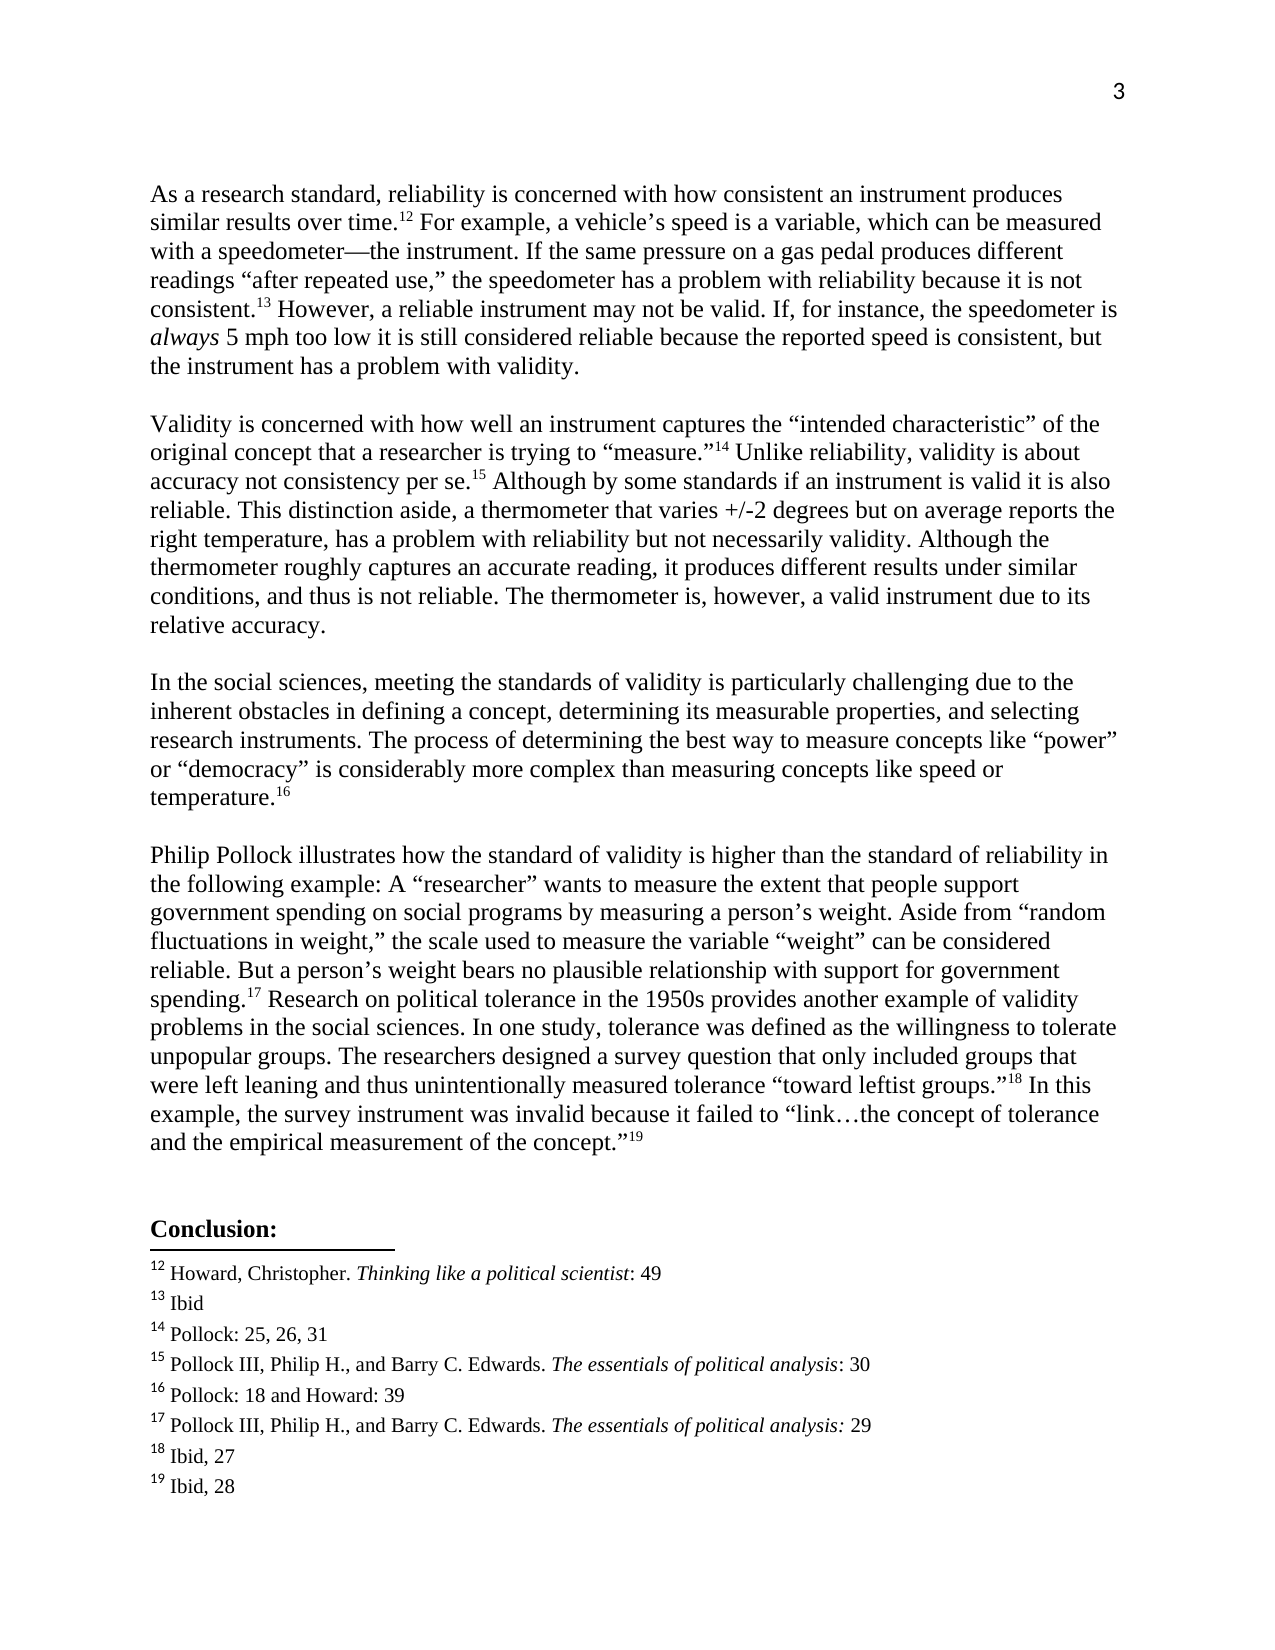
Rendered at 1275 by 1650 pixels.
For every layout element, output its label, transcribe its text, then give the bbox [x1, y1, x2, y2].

text Validity is concerned with how well an instrument captures the “intended characteristic” of the original concept that a researcher is trying to “measure.” Unlike reliability, validity is about accuracy not consistency per se. Although by some standards if an instrument is valid it is also reliable. This distinction aside, a thermometer that varies +/-2 degrees but on average reports the right temperature, has a problem with reliability but not necessarily validity. Although the thermometer roughly captures an accurate reading, it produces different results under similar conditions, and thus is not reliable. The thermometer is, however, a valid instrument due to its relative accuracy. [150, 409, 1125, 639]
text As a research standard, reliability is concerned with how consistent an instrument produces similar results over time. For example, a vehicle’s speed is a variable, which can be measured with a speedometer—the instrument. If the same pressure on a gas pedal produces different readings “after repeated use,” the speedometer has a problem with reliability because it is not consistent. However, a reliable instrument may not be valid. If, for instance, the speedometer is always 5 mph too low it is still considered reliable because the reported speed is consistent, but the instrument has a problem with validity. [150, 179, 1125, 380]
text Philip Pollock illustrates how the standard of validity is higher than the standard of reliability in the following example: A “researcher” wants to measure the extent that people support government spending on social programs by measuring a person’s weight. Aside from “random fluctuations in weight,” the scale used to measure the variable “weight” can be considered reliable. But a person’s weight bears no plausible relationship with support for government spending. Research on political tolerance in the 1950s provides another example of validity problems in the social sciences. In one study, tolerance was defined as the willingness to tolerate unpopular groups. The researchers designed a survey question that only included groups that were left leaning and thus unintentionally measured tolerance “toward leftist groups.” In this example, the survey instrument was invalid because it failed to “link…the concept of tolerance and the empirical measurement of the concept.” [150, 840, 1125, 1156]
text In the social sciences, meeting the standards of validity is particularly challenging due to the inherent obstacles in defining a concept, determining its measurable properties, and selecting research instruments. The process of determining the best way to measure concepts like “power” or “democracy” is considerably more complex than measuring concepts like speed or temperature. [150, 667, 1125, 811]
text Conclusion: [150, 1214, 1125, 1242]
